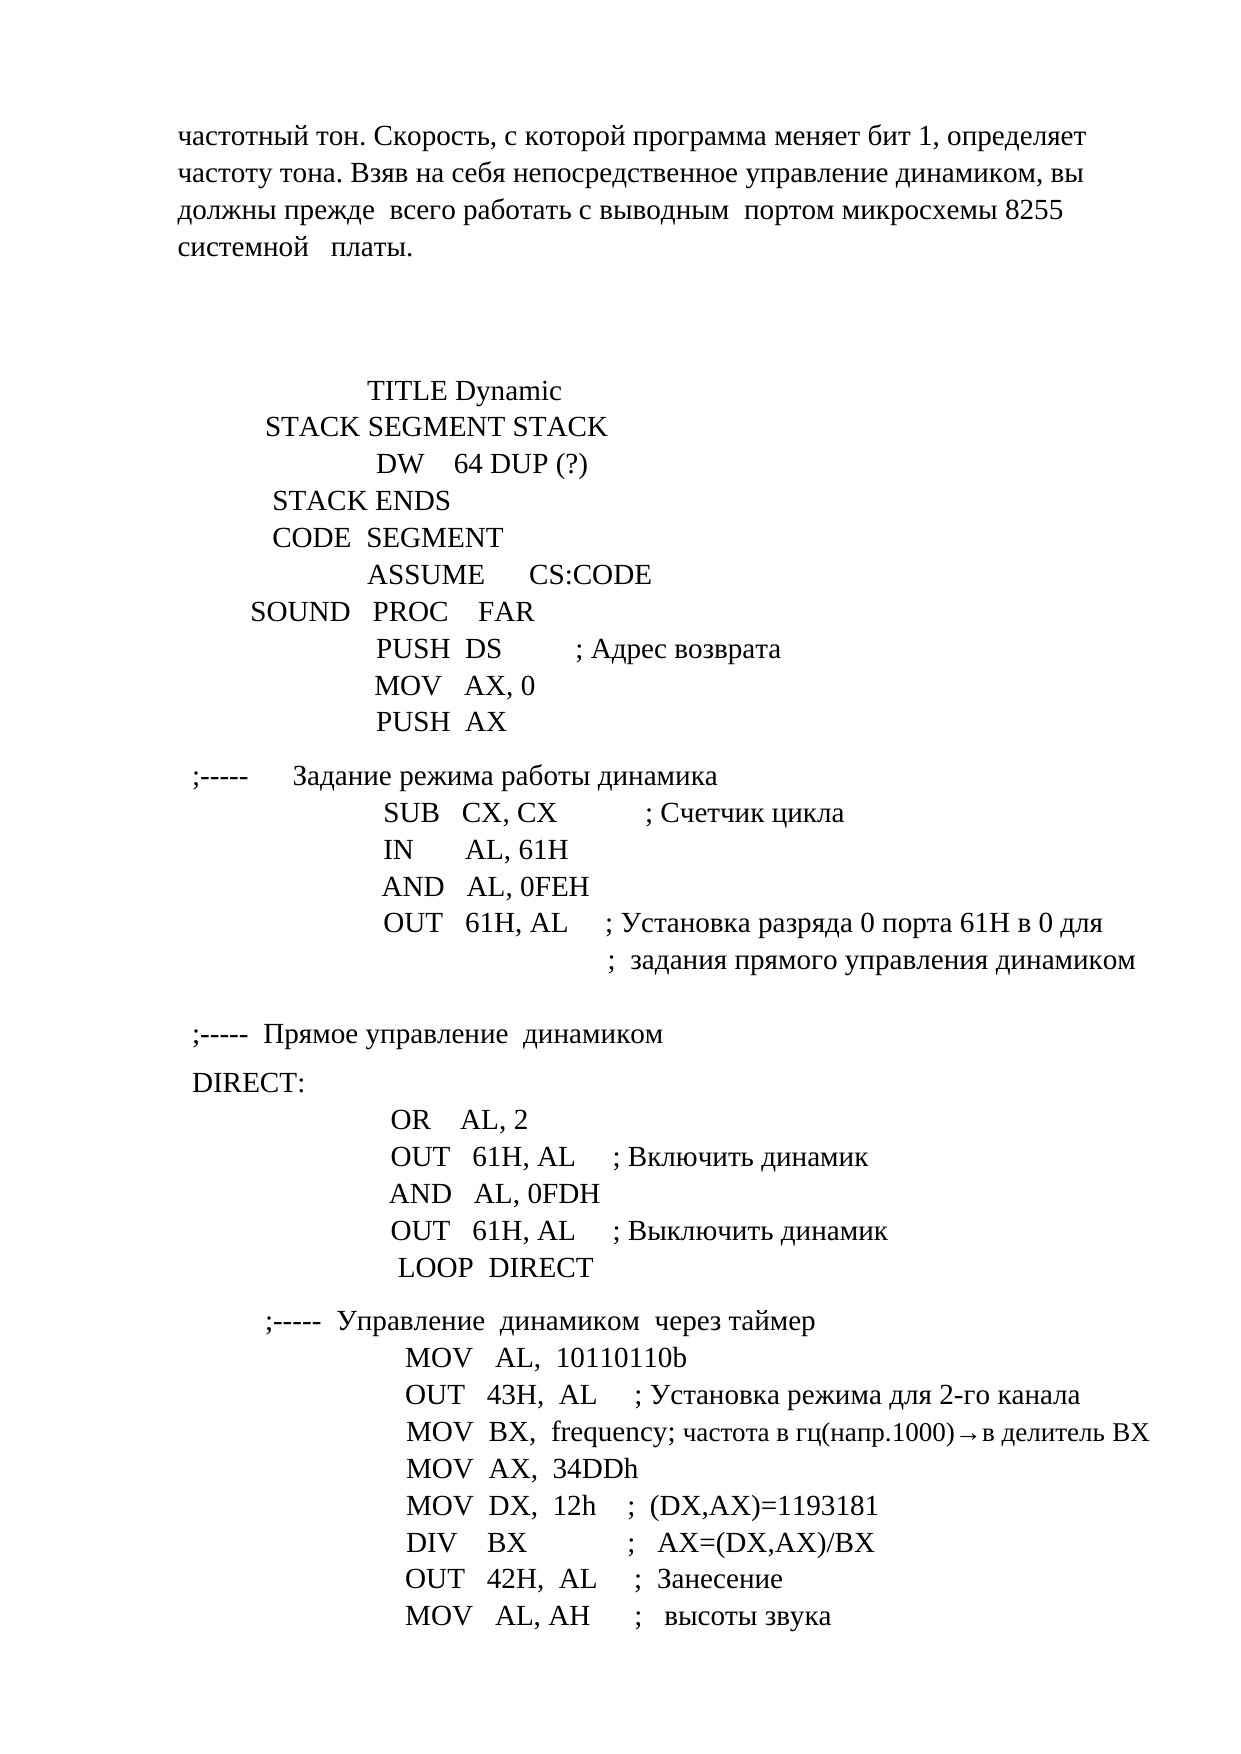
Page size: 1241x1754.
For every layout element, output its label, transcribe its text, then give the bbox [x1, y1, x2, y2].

text DIRECT: OR AL, 2 OUT 61H, AL ; Включить динамик AND AL, 0FDH OUT 61H, AL ; Выключить динамик LOOP DIRECT [177, 1066, 1152, 1283]
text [177, 1562, 1152, 1632]
text TITLE Dynamic STACK SEGMENT STACK DW 64 DUP (?) STACK ENDS CODE SEGMENT ASSUME CS:CODE SOUND PROC FAR PUSH DS ; Адрес возврата MOV AX, 0 PUSH AX [177, 373, 1152, 738]
text ;----- Управление динамиком через таймер MOV AL, 10110110b OUT 43H, AL ; Установка режима для 2-го канала MOV BX, frequency; частота в гц(напр.1000)→в делитель BX [177, 1303, 1152, 1448]
text ;----- Задание режима работы динамика SUB CX, CX ; Счетчик цикла IN AL, 61H AND AL, 0FEH OUT 61H, AL ; Установка разряда 0 порта 61H в 0 для ; задания прямого управления динамиком [177, 758, 1152, 1013]
text ;----- Прямое управление динамиком [177, 1016, 1152, 1050]
text MOV DX, 12h ; (DX,AX)=1193181 [325, 1488, 1152, 1521]
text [177, 118, 1152, 262]
text MOV AX, 34DDh [325, 1451, 1152, 1484]
text DIV BX ; AX=(DX,AX)/BX [325, 1525, 1152, 1558]
